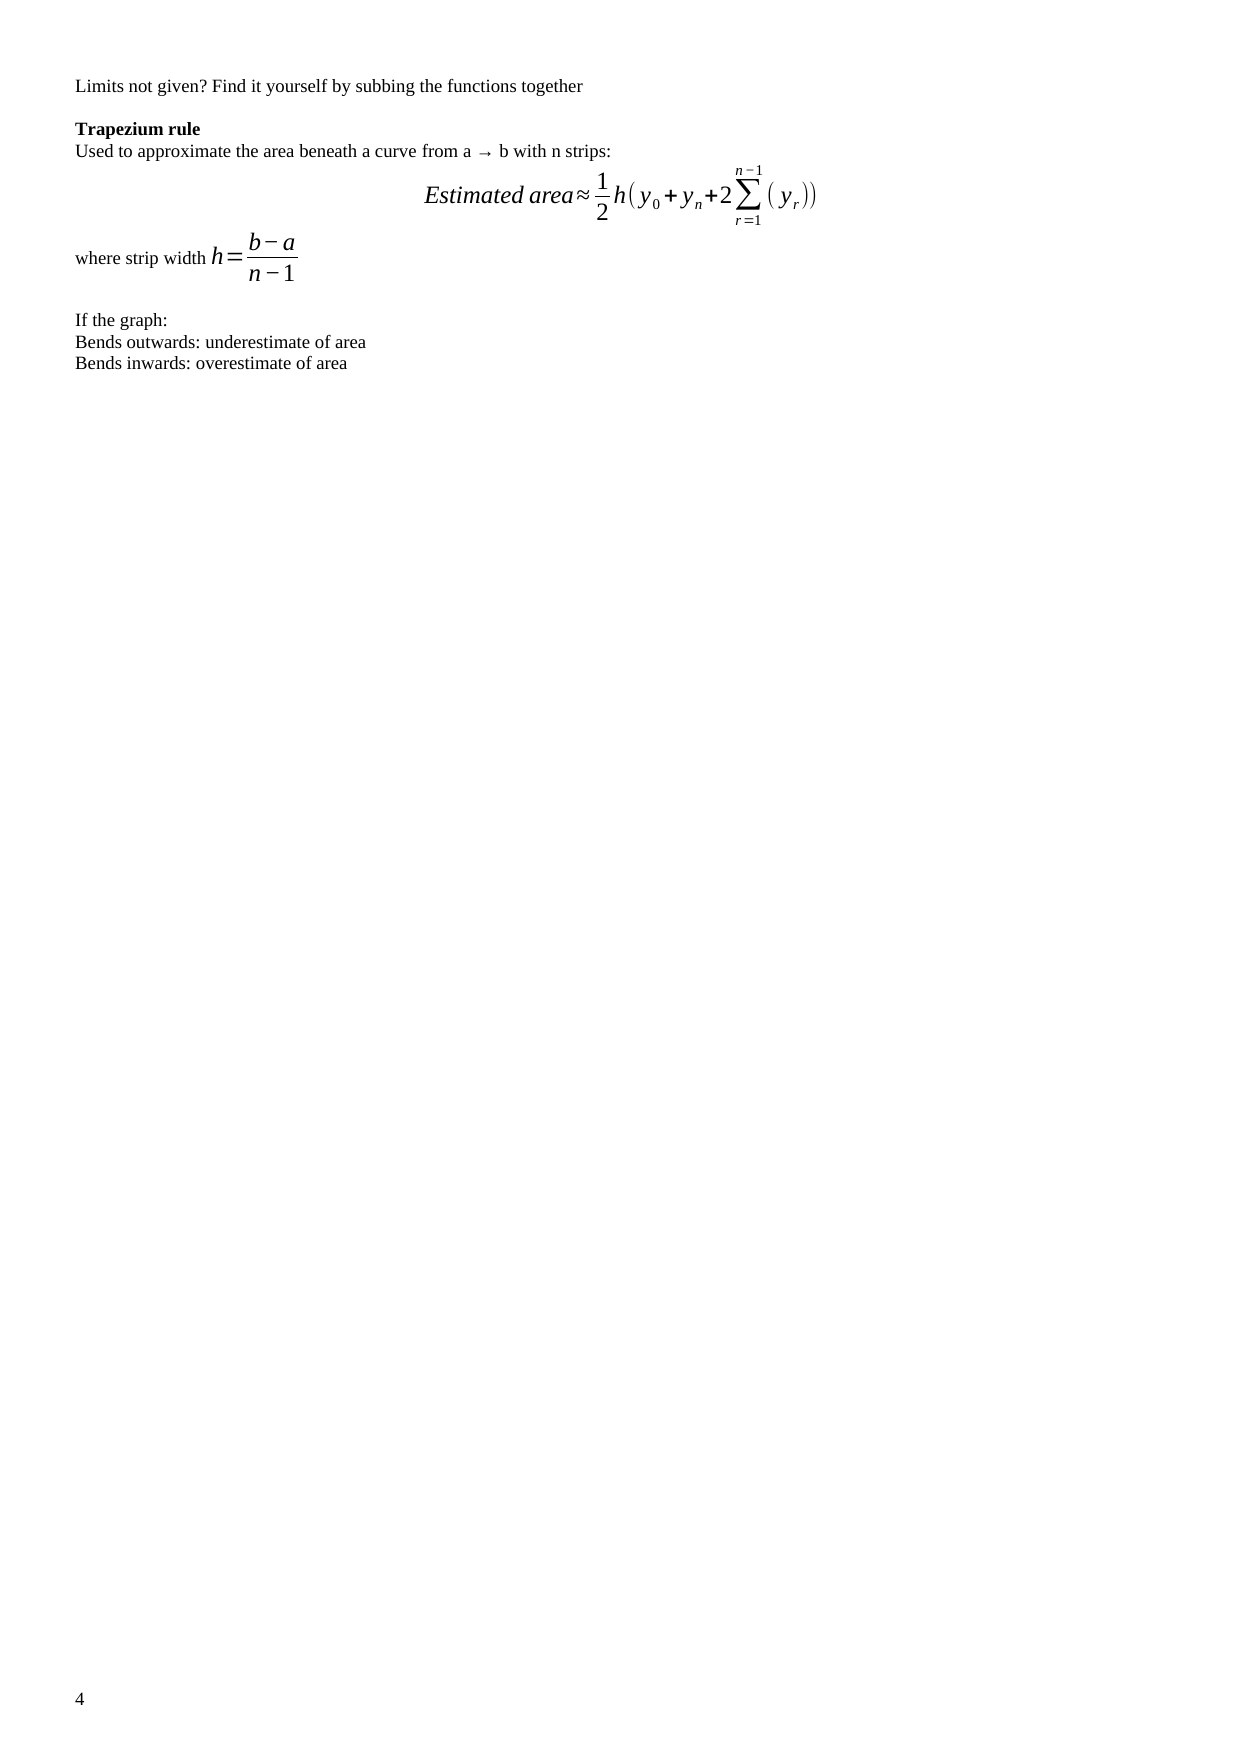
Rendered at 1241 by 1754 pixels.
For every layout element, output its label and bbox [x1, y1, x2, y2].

table_header [64, 75, 1176, 374]
